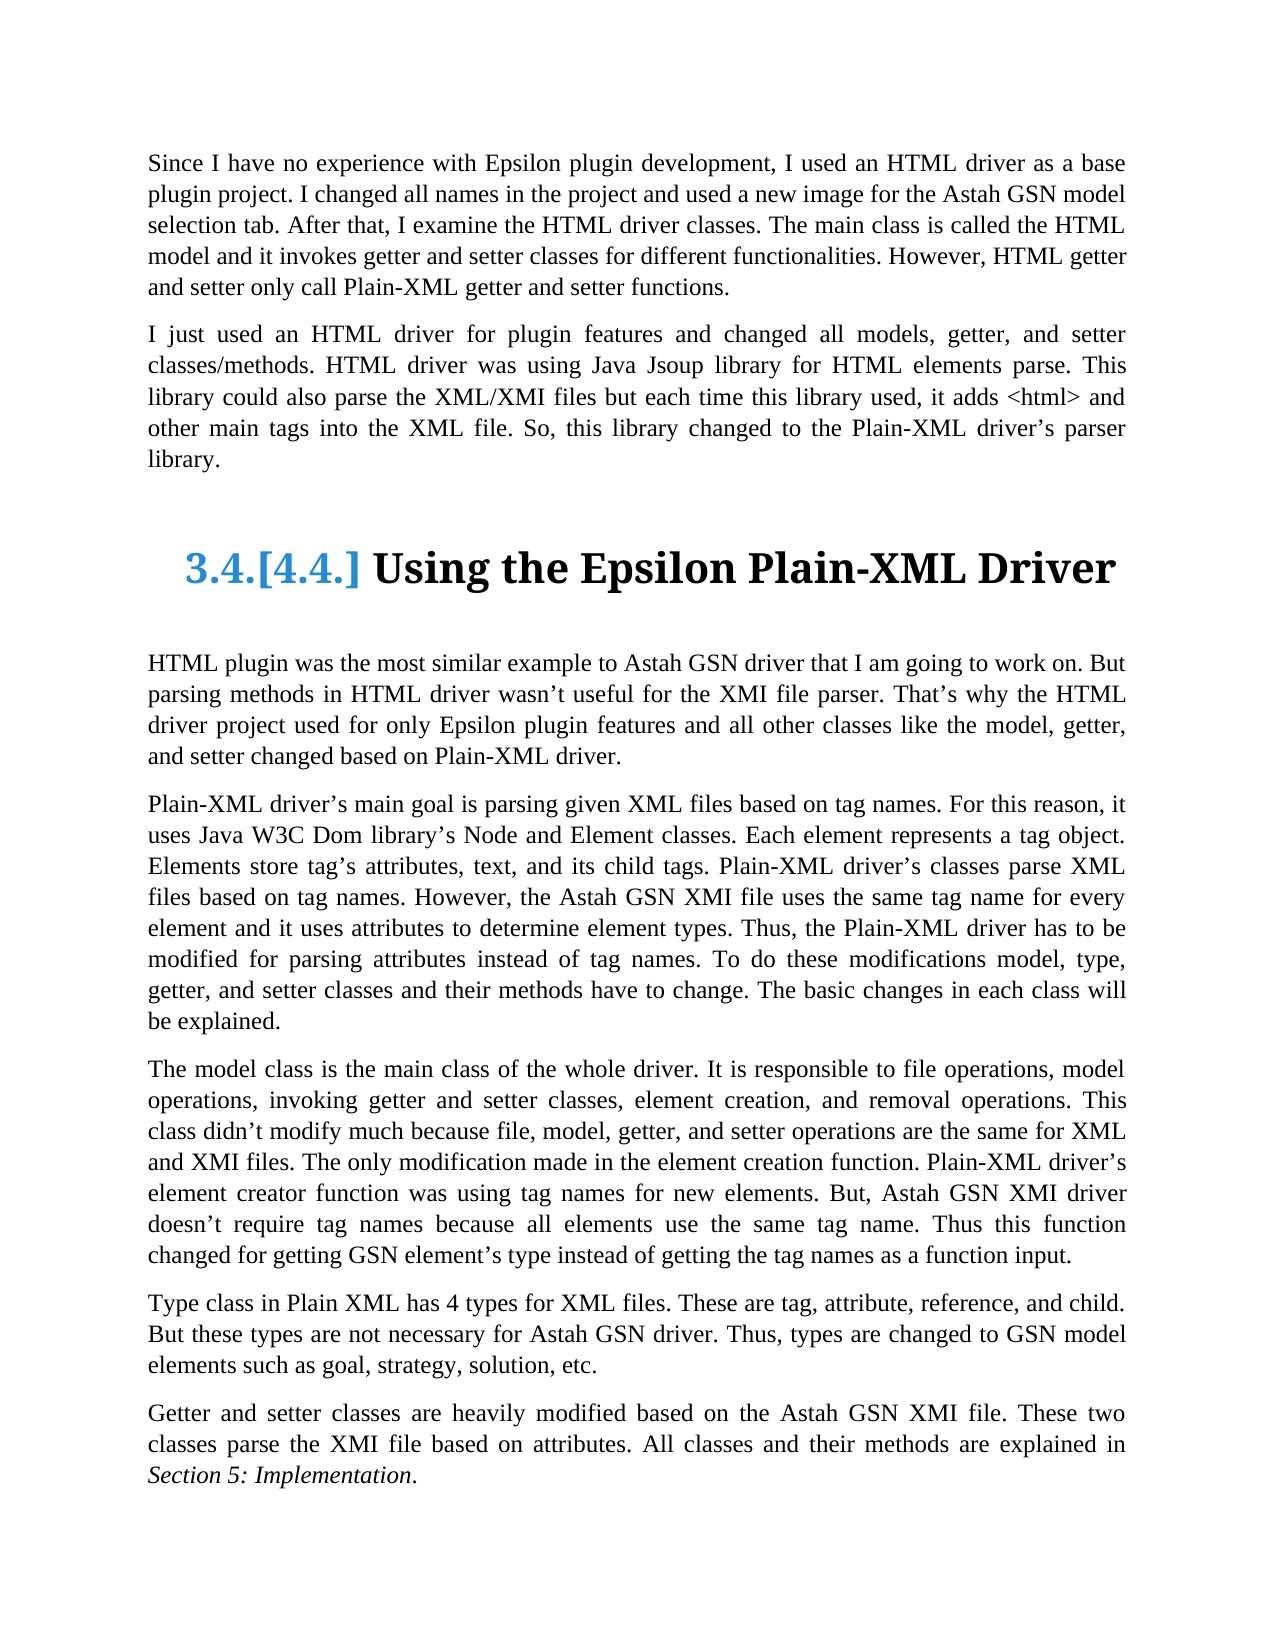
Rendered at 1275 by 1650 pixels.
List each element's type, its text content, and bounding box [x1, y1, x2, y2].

subtitle Using the Epsilon Plain-XML Driver [185, 539, 1127, 596]
text Type class in Plain XML has 4 types for XML files. These are tag, attribute, reference, and child. But these types are not necessary for Astah GSN driver. Thus, types are changed to GSN model elements such as goal, strategy, solution, etc. [148, 1288, 1127, 1379]
text Getter and setter classes are heavily modified based on the Astah GSN XMI file. These two classes parse the XMI file based on attributes. All classes and their methods are explained in Section 5: Implementation. [148, 1398, 1127, 1488]
text The model class is the main class of the whole driver. It is responsible to file operations, model operations, invoking getter and setter classes, element creation, and removal operations. This class didn’t modify much because file, model, getter, and setter operations are the same for XML and XMI files. The only modification made in the element creation function. Plain-XML driver’s element creator function was using tag names for new elements. But, Astah GSN XMI driver doesn’t require tag names because all elements use the same tag name. Thus this function changed for getting GSN element’s type instead of getting the tag names as a function input. [148, 1054, 1127, 1269]
text Plain-XML driver’s main goal is parsing given XML files based on tag names. For this reason, it uses Java W3C Dom library’s Node and Element classes. Each element represents a tag object. Elements store tag’s attributes, text, and its child tags. Plain-XML driver’s classes parse XML files based on tag names. However, the Astah GSN XMI file uses the same tag name for every element and it uses attributes to determine element types. Thus, the Plain-XML driver has to be modified for parsing attributes instead of tag names. To do these modifications model, type, getter, and setter classes and their methods have to change. The basic changes in each class will be explained. [148, 789, 1127, 1035]
text HTML plugin was the most similar example to Astah GSN driver that I am going to work on. But parsing methods in HTML driver wasn’t useful for the XMI file parser. That’s why the HTML driver project used for only Epsilon plugin features and all other classes like the model, getter, and setter changed based on Plain-XML driver. [148, 648, 1127, 770]
text Since I have no experience with Epsilon plugin development, I used an HTML driver as a base plugin project. I changed all names in the project and used a new image for the Astah GSN model selection tab. After that, I examine the HTML driver classes. The main class is called the HTML model and it invokes getter and setter classes for different functionalities. However, HTML getter and setter only call Plain-XML getter and setter functions. [148, 148, 1127, 301]
text I just used an HTML driver for plugin features and changed all models, getter, and setter classes/methods. HTML driver was using Java Jsoup library for HTML elements parse. This library could also parse the XML/XMI files but each time this library used, it adds <html> and other main tags into the XML file. So, this library changed to the Plain-XML driver’s parser library. [148, 319, 1127, 472]
